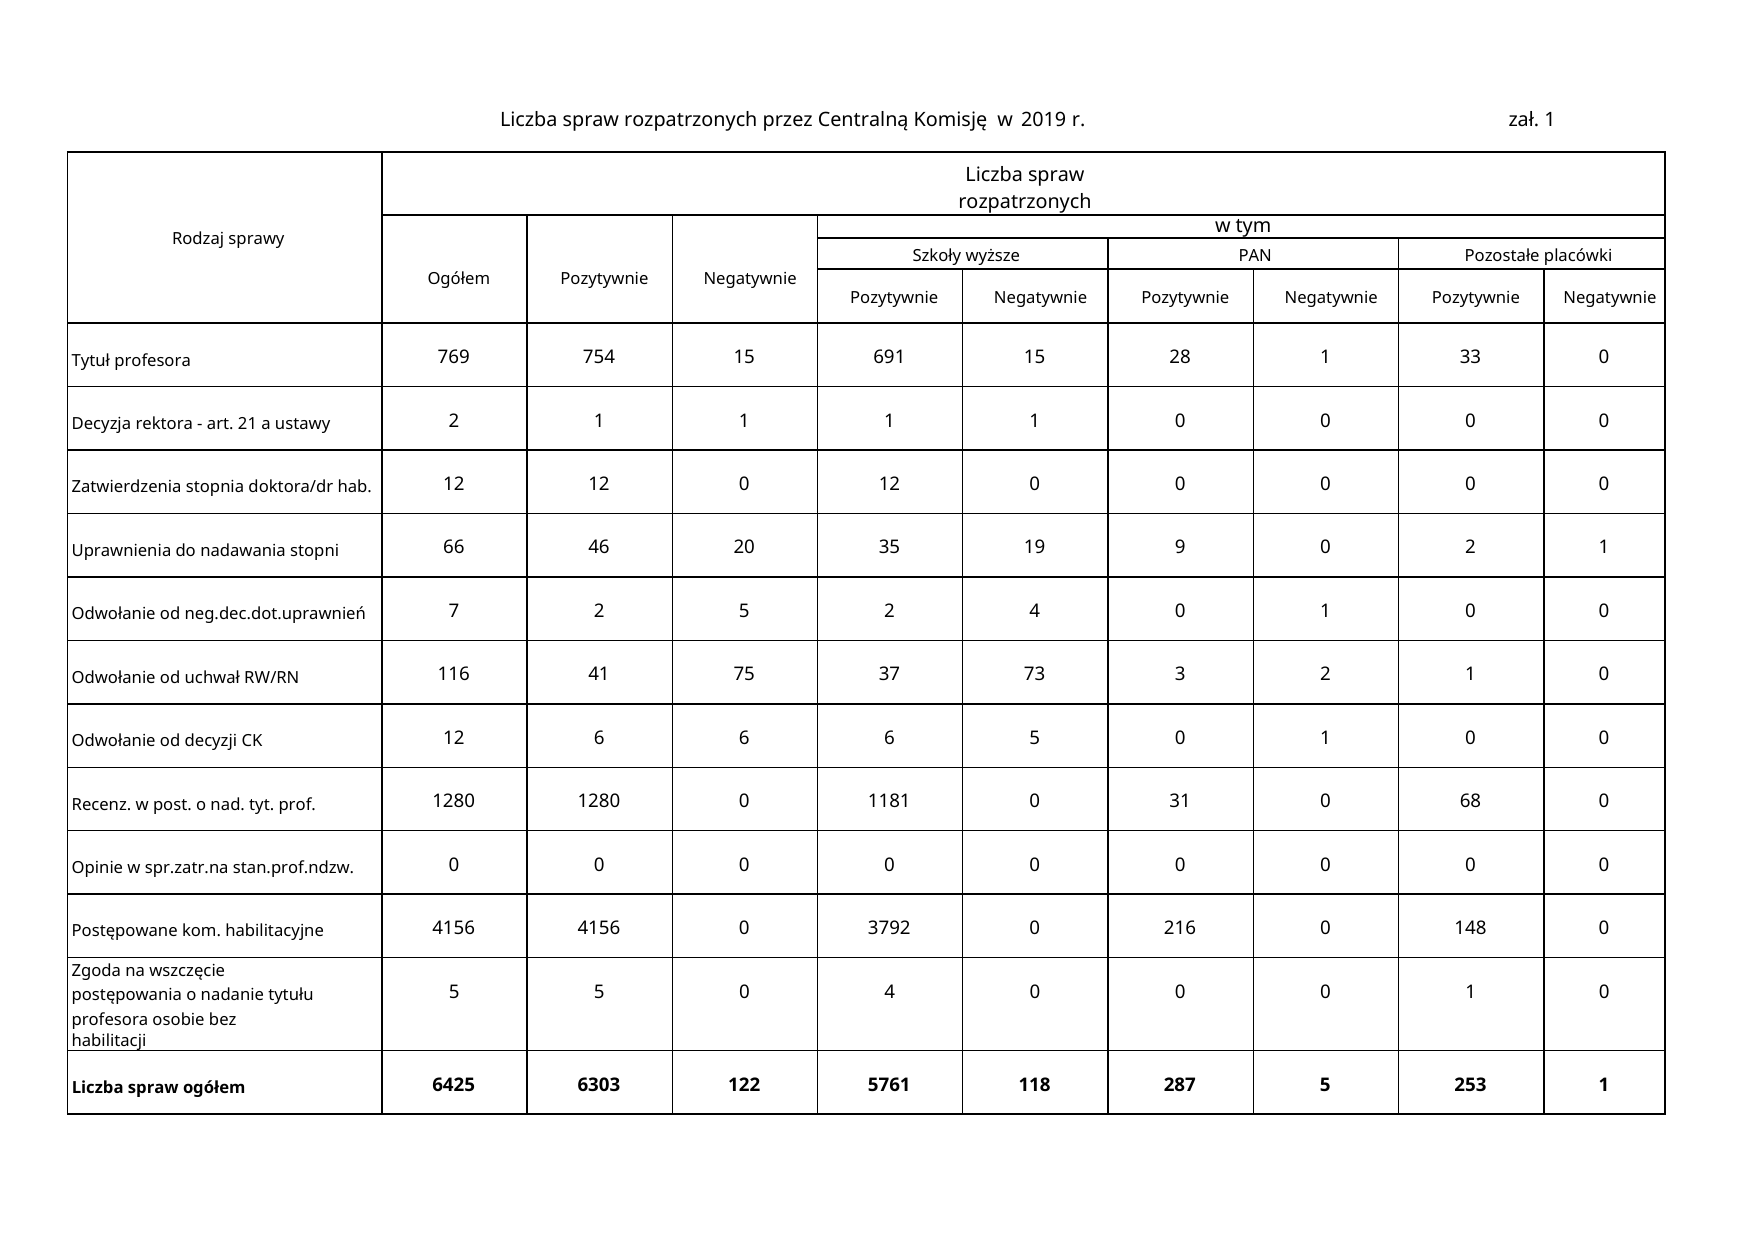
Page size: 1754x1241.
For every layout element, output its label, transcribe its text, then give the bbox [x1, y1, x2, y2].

table_cell Tytuł profesora [68, 324, 381, 386]
table_cell 0 [1254, 514, 1398, 576]
table_cell 1 [1399, 641, 1543, 703]
table_cell 1 [818, 387, 962, 449]
table_cell 68 [1399, 768, 1543, 830]
table_cell 1 [1254, 705, 1398, 766]
table_cell 3792 [818, 895, 962, 957]
table_cell Uprawnienia do nadawania stopni [68, 514, 381, 576]
table_cell 6303 [528, 1051, 672, 1113]
table_cell 19 [963, 514, 1107, 576]
table_cell 31 [1109, 768, 1253, 830]
table_cell 0 [1545, 451, 1664, 513]
table_cell 691 [818, 324, 962, 386]
table_cell 5 [963, 705, 1107, 766]
table_cell 73 [963, 641, 1107, 703]
table_cell 15 [963, 324, 1107, 386]
table_cell 0 [1109, 578, 1253, 639]
table_cell 0 [673, 768, 817, 830]
table_cell 7 [383, 578, 526, 639]
table_cell 0 [1399, 387, 1543, 449]
table_cell 1 [1545, 1051, 1664, 1113]
table_cell 0 [963, 768, 1107, 830]
table_cell 122 [673, 1051, 817, 1113]
table_cell Pozostałe placówki [1399, 239, 1664, 268]
table_cell 0 [1254, 387, 1398, 449]
table_cell Pozytywnie [818, 270, 962, 322]
table_cell 0 [1545, 705, 1664, 766]
table_cell 0 [1254, 831, 1398, 893]
table_cell 75 [673, 641, 817, 703]
table_cell 0 [1109, 387, 1253, 449]
table_cell 4 [818, 958, 962, 1049]
table_cell 20 [673, 514, 817, 576]
table_cell 37 [818, 641, 962, 703]
table_cell 769 [383, 324, 526, 386]
table_cell 46 [528, 514, 672, 576]
table_cell 1 [1545, 514, 1664, 576]
table_cell 15 [673, 324, 817, 386]
table_cell w tym [818, 216, 1664, 237]
table_cell 1 [673, 387, 817, 449]
table_cell 6 [818, 705, 962, 766]
table_cell 41 [528, 641, 672, 703]
table_cell 6 [673, 705, 817, 766]
table_cell 12 [383, 705, 526, 766]
table_cell 1 [1254, 324, 1398, 386]
table_cell Opinie w spr.zatr.na stan.prof.ndzw. [68, 831, 381, 893]
table_cell Odwołanie od decyzji CK [68, 705, 381, 766]
table_cell 0 [528, 831, 672, 893]
table_cell 253 [1399, 1051, 1543, 1113]
table_cell 0 [1399, 578, 1543, 639]
table_cell 216 [1109, 895, 1253, 957]
table_cell 6425 [383, 1051, 526, 1113]
table_cell 28 [1109, 324, 1253, 386]
table_cell Zgoda na wszczęcie postępowania o nadanie tytułu profesora osobie bez habilitacji [68, 958, 381, 1049]
table_cell Negatywnie [673, 216, 817, 322]
table_cell 9 [1109, 514, 1253, 576]
table_cell Postępowane kom. habilitacyjne [68, 895, 381, 957]
table_cell Recenz. w post. o nad. tyt. prof. [68, 768, 381, 830]
table_cell 5 [528, 958, 672, 1049]
table_cell Negatywnie [1545, 270, 1664, 322]
table_cell 0 [1545, 641, 1664, 703]
table_cell 118 [963, 1051, 1107, 1113]
table_cell 1181 [818, 768, 962, 830]
table_cell Zatwierdzenia stopnia doktora/dr hab. [68, 451, 381, 513]
table_cell 0 [1254, 451, 1398, 513]
table_cell 4 [963, 578, 1107, 639]
table_cell 0 [1545, 578, 1664, 639]
table_cell 0 [1109, 451, 1253, 513]
table_cell 12 [383, 451, 526, 513]
table_cell 1 [528, 387, 672, 449]
table_cell 1280 [528, 768, 672, 830]
table_cell 12 [528, 451, 672, 513]
table_header Rodzaj sprawy [68, 153, 381, 322]
table_cell 0 [963, 895, 1107, 957]
table_cell 0 [1399, 451, 1543, 513]
table_cell 148 [1399, 895, 1543, 957]
table_cell Odwołanie od neg.dec.dot.uprawnień [68, 578, 381, 639]
table_cell 0 [673, 958, 817, 1049]
table_cell 754 [528, 324, 672, 386]
table_cell 0 [1254, 768, 1398, 830]
table_cell 0 [1545, 895, 1664, 957]
table_cell 0 [673, 895, 817, 957]
table_cell 0 [963, 831, 1107, 893]
table_cell 0 [1545, 768, 1664, 830]
table_cell 287 [1109, 1051, 1253, 1113]
table_cell 1 [1399, 958, 1543, 1049]
table_cell 5 [1254, 1051, 1398, 1113]
table_cell 0 [1545, 831, 1664, 893]
table_cell 4156 [528, 895, 672, 957]
table_cell 5 [673, 578, 817, 639]
table_cell Szkoły wyższe [818, 239, 1107, 268]
table_cell Pozytywnie [1109, 270, 1253, 322]
table_cell 0 [1545, 387, 1664, 449]
table_cell 0 [1399, 705, 1543, 766]
table_cell 35 [818, 514, 962, 576]
table_cell 1 [963, 387, 1107, 449]
table_cell 4156 [383, 895, 526, 957]
table_cell Liczba spraw ogółem [68, 1051, 381, 1113]
table_cell 0 [673, 831, 817, 893]
table_cell 0 [1109, 705, 1253, 766]
table_cell Pozytywnie [1399, 270, 1543, 322]
table_cell 66 [383, 514, 526, 576]
table_cell Negatywnie [1254, 270, 1398, 322]
table_cell 0 [1109, 831, 1253, 893]
table_cell 0 [1545, 324, 1664, 386]
table_cell 3 [1109, 641, 1253, 703]
table_cell 33 [1399, 324, 1543, 386]
table_cell Pozytywnie [528, 216, 672, 322]
table_cell 2 [1399, 514, 1543, 576]
table_cell 1 [1254, 578, 1398, 639]
table_cell 2 [818, 578, 962, 639]
table_cell 0 [1254, 895, 1398, 957]
table_cell 0 [1545, 958, 1664, 1049]
table_cell 0 [963, 958, 1107, 1049]
table_cell 12 [818, 451, 962, 513]
table_cell Odwołanie od uchwał RW/RN [68, 641, 381, 703]
table_cell 0 [963, 451, 1107, 513]
table_cell 0 [1399, 831, 1543, 893]
table_cell 0 [1254, 958, 1398, 1049]
table_cell Ogółem [383, 216, 526, 322]
text Liczba spraw rozpatrzonych przez Centralną Komisję w 2019 r. zał. 1 [500, 105, 1677, 132]
table_cell Negatywnie [963, 270, 1107, 322]
table_cell 0 [673, 451, 817, 513]
table_cell 2 [528, 578, 672, 639]
table_cell PAN [1109, 239, 1398, 268]
table_cell 116 [383, 641, 526, 703]
table_cell 5761 [818, 1051, 962, 1113]
table_cell 5 [383, 958, 526, 1049]
table_cell 2 [1254, 641, 1398, 703]
table_cell 0 [818, 831, 962, 893]
table_header Liczba spraw rozpatrzonych [383, 153, 1664, 214]
table_cell Decyzja rektora - art. 21 a ustawy [68, 387, 381, 449]
table_cell 0 [383, 831, 526, 893]
table_cell 6 [528, 705, 672, 766]
table_cell 1280 [383, 768, 526, 830]
table_cell 2 [383, 387, 526, 449]
table_cell 0 [1109, 958, 1253, 1049]
